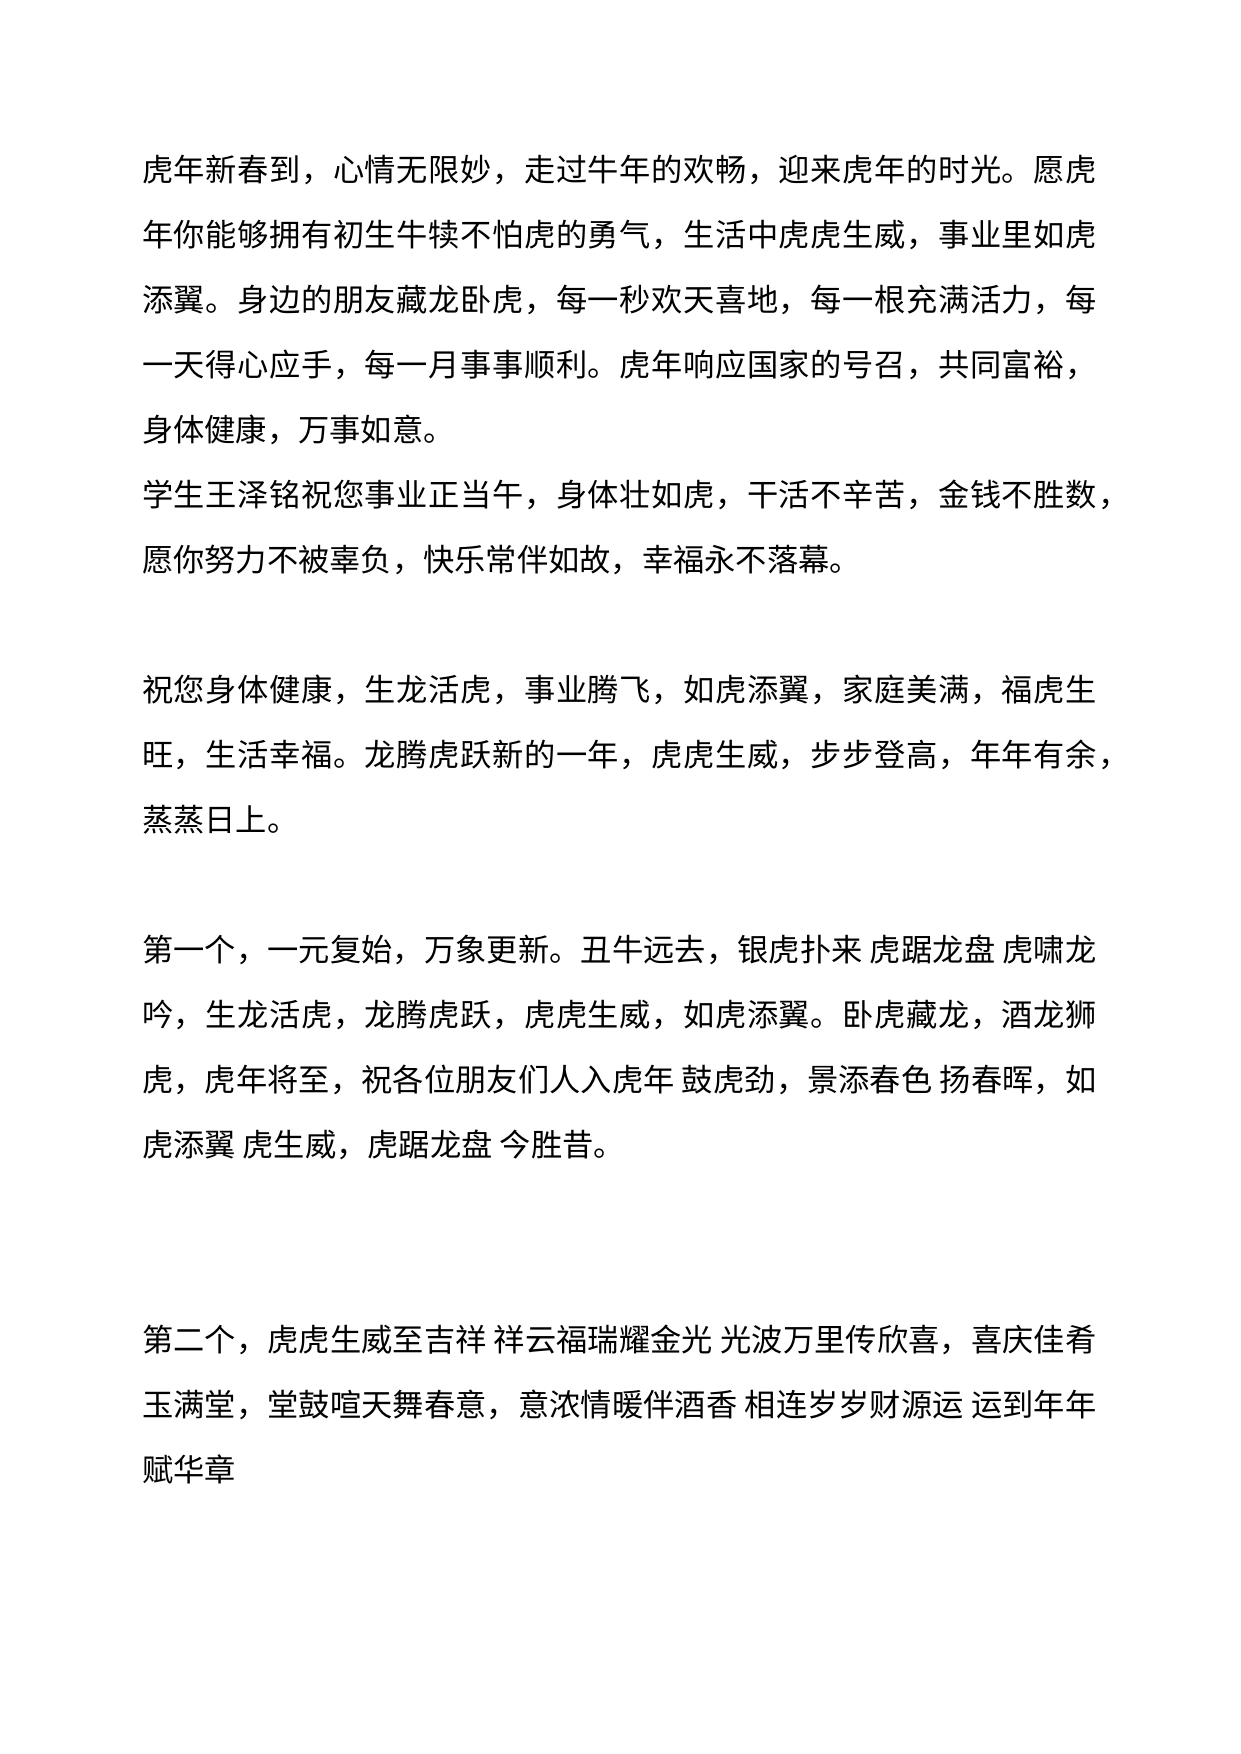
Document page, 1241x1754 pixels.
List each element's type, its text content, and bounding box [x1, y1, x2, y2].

text 第一个，一元复始，万象更新。丑牛远去，银虎扑来 虎踞龙盘 虎啸龙吟，生龙活虎，龙腾虎跃，虎虎生威，如虎添翼。卧虎藏龙，酒龙狮虎，虎年将至，祝各位朋友们人入虎年 鼓虎劲，景添春色 扬春晖，如虎添翼 虎生威，虎踞龙盘 今胜昔。 [142, 915, 1098, 1175]
text 虎年新春到，心情无限妙，走过牛年的欢畅，迎来虎年的时光。愿虎年你能够拥有初生牛犊不怕虎的勇气，生活中虎虎生威，事业里如虎添翼。身边的朋友藏龙卧虎，每一秒欢天喜地，每一根充满活力，每一天得心应手，每一月事事顺利。虎年响应国家的号召，共同富裕，身体健康，万事如意。 [142, 135, 1098, 460]
text 学生王泽铭祝您事业正当午，身体壮如虎，干活不辛苦，金钱不胜数，愿你努力不被辜负，快乐常伴如故，幸福永不落幕。 [142, 460, 1098, 590]
text 第二个，虎虎生威至吉祥 祥云福瑞耀金光 光波万里传欣喜，喜庆佳肴玉满堂，堂鼓喧天舞春意，意浓情暖伴酒香 相连岁岁财源运 运到年年赋华章 [142, 1240, 1098, 1500]
text 祝您身体健康，生龙活虎，事业腾飞，如虎添翼，家庭美满，福虎生旺，生活幸福。龙腾虎跃新的一年，虎虎生威，步步登高，年年有余，蒸蒸日上。 [142, 655, 1098, 850]
